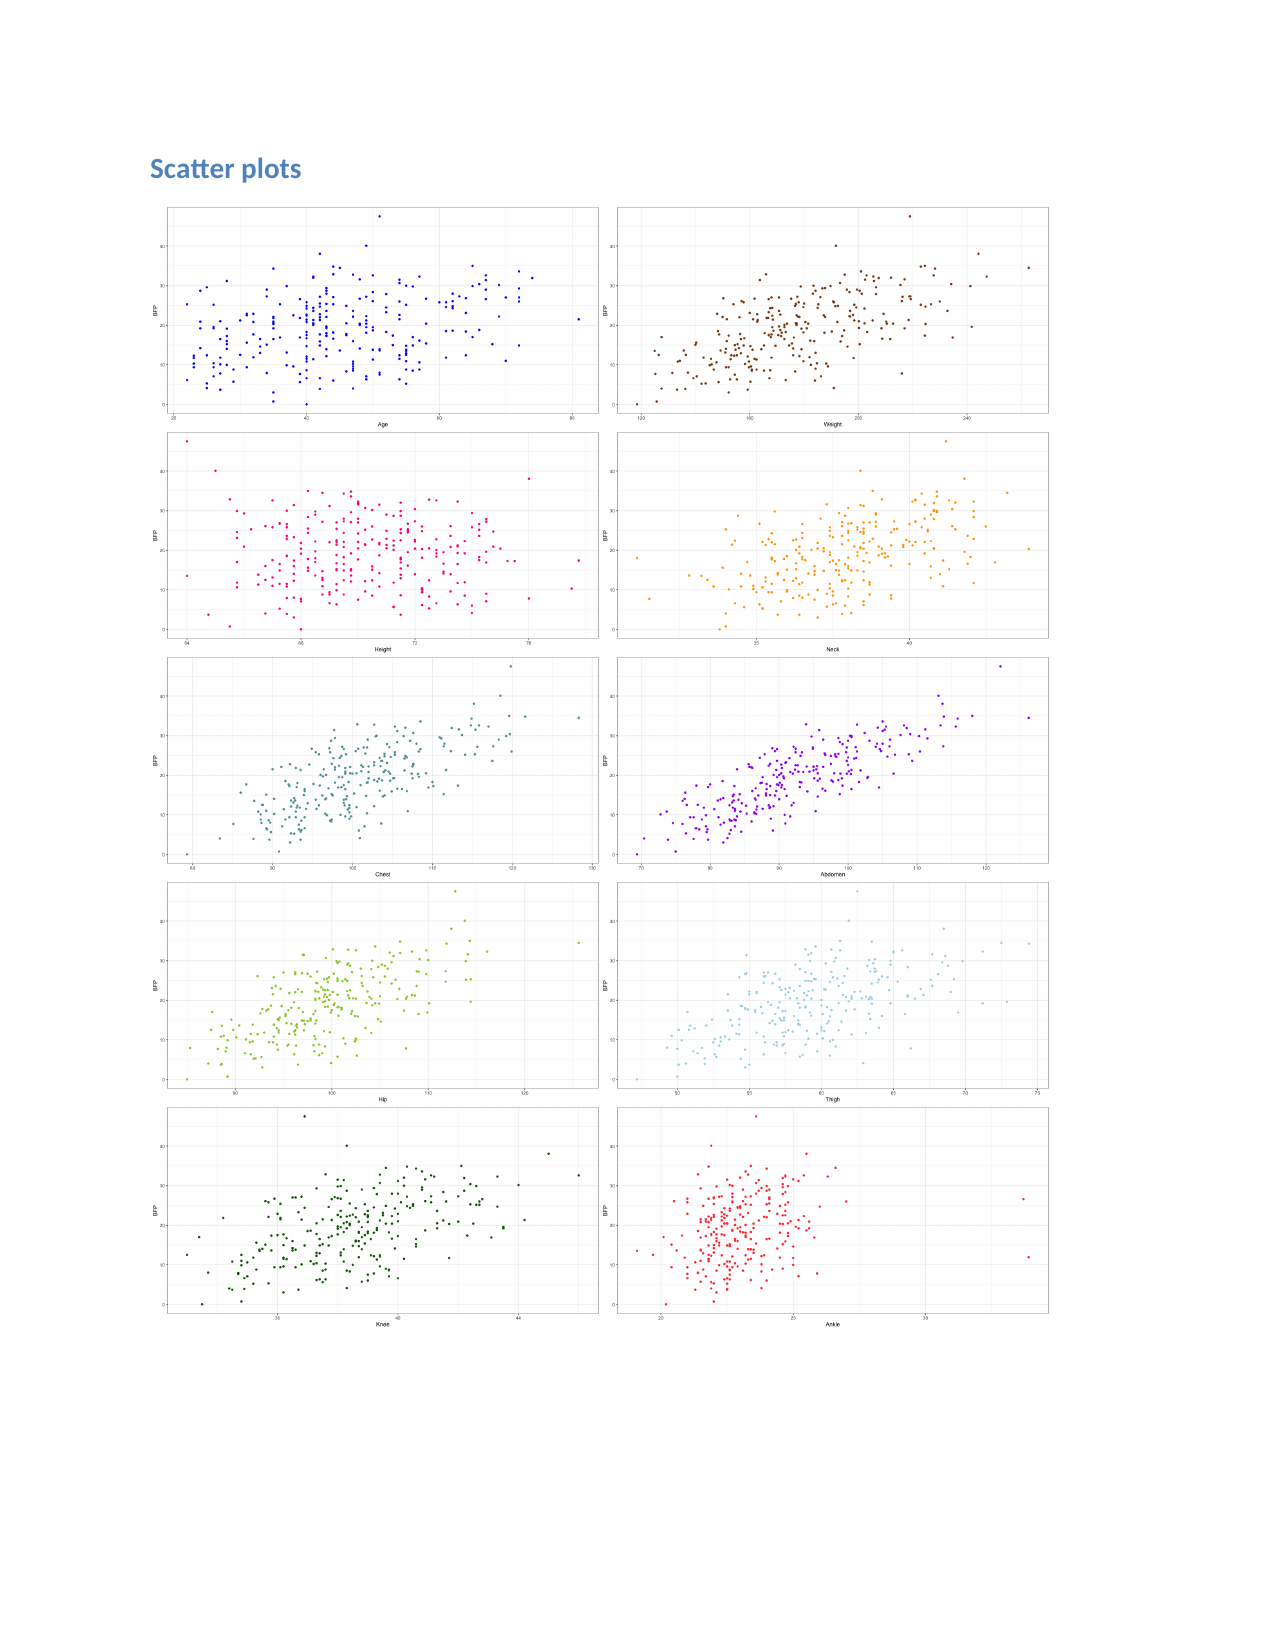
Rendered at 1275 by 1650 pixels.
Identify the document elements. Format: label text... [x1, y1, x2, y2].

subtitle Scatter plots [150, 150, 1125, 186]
picture [150, 204, 1050, 1330]
